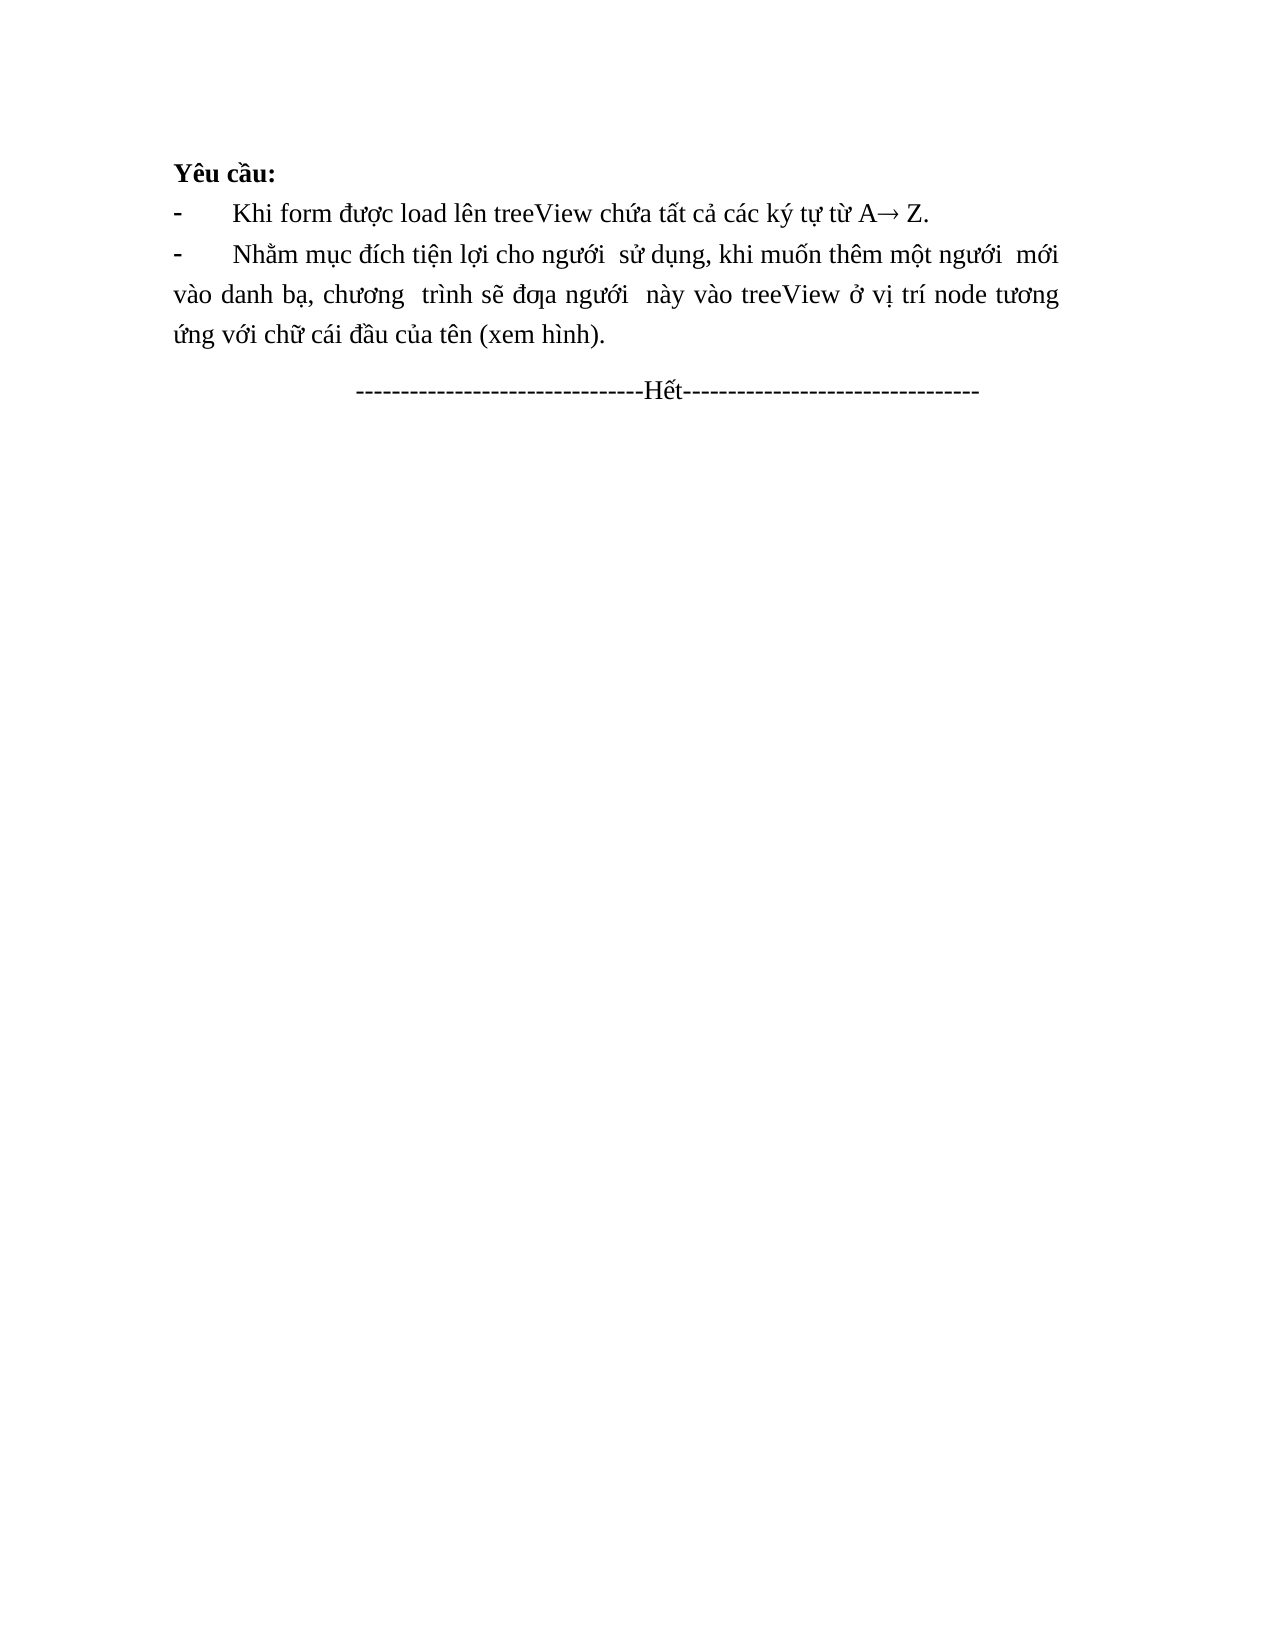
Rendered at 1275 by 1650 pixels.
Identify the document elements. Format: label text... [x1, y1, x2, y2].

subtitle Yêu cầu: [173, 157, 1125, 188]
text --------------------------------Hết--------------------------------- [211, 374, 1125, 405]
list Nhằm mục đích tiện lợi cho ngưới sử dụng, khi muốn thêm một ngưới mới vào danh bạ, chương trình sẽ đƣa ngưới này vào treeView ở vị trí node tương ứng với chữ cái đầu của tên (xem hình). [173, 239, 1059, 349]
list Khi form được load lên treeView chứa tất cả các ký tự từ A Z. [173, 197, 1125, 228]
